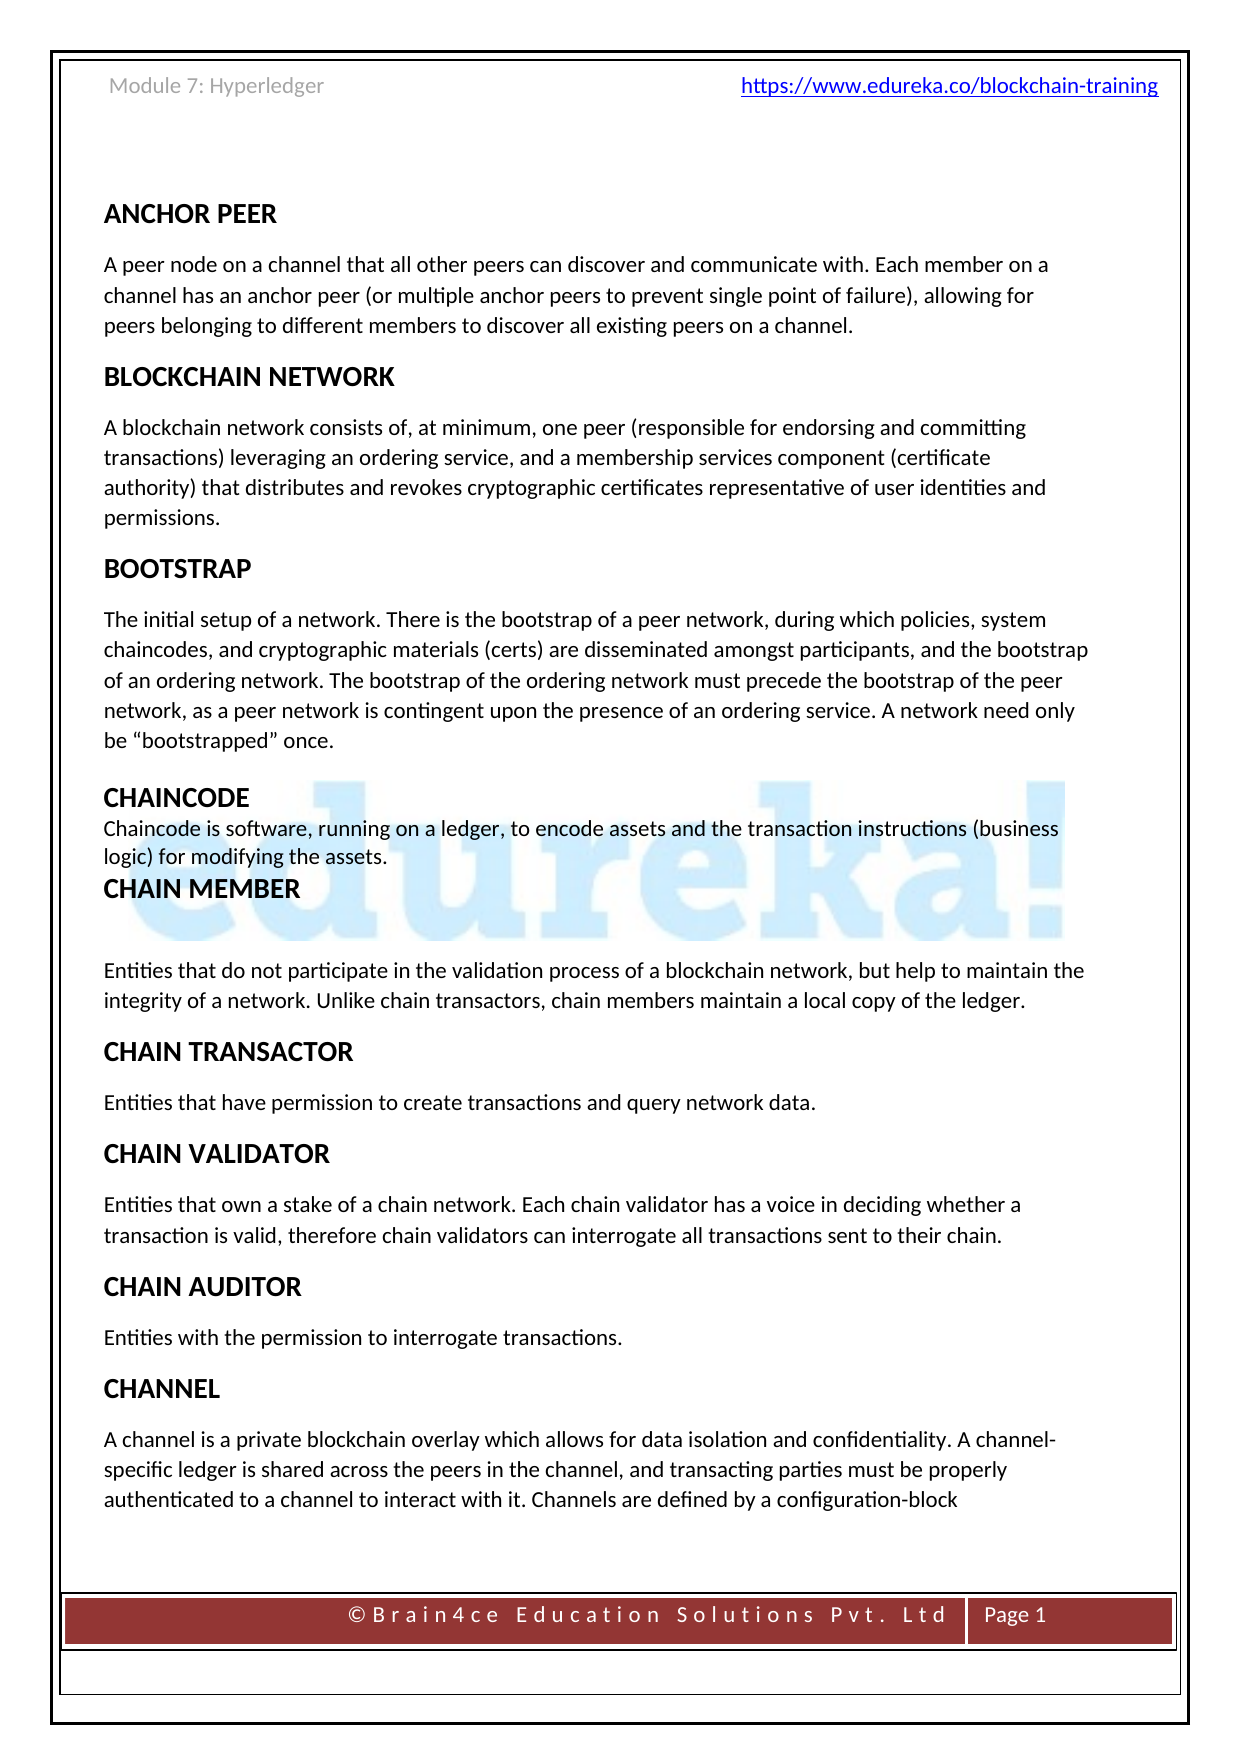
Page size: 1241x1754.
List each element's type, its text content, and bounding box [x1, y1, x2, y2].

text Entities with the permission to interrogate transactions. [103, 1323, 1171, 1351]
text A blockchain network consists of, at minimum, one peer (responsible for endorsing and committing transactions) leveraging an ordering service, and a membership services component (certificate authority) that distributes and revokes cryptographic certificates representative of user identities and permissions. [103, 413, 1050, 531]
picture [968, 1598, 1172, 1644]
subtitle CHAIN AUDITOR [103, 1268, 1171, 1303]
text Entities that own a stake of a chain network. Each chain validator has a voice in deciding whether a transaction is valid, therefore chain validators can interrogate all transactions sent to their chain. [103, 1191, 1025, 1249]
subtitle BLOCKCHAIN NETWORK [103, 358, 1171, 393]
subtitle CHAIN VALIDATOR [103, 1136, 1171, 1171]
text Entities that have permission to create transactions and query network data. [103, 1088, 1171, 1116]
picture [128, 780, 1065, 941]
text The initial setup of a network. There is the bootstrap of a peer network, during which policies, system chaincodes, and cryptographic materials (certs) are disseminated amongst participants, and the bootstrap of an ordering network. The bootstrap of the ordering network must precede the bootstrap of the peer network, as a peer network is contingent upon the presence of an ordering service. A network need only be “bootstrapped” once. [103, 605, 1092, 754]
text Entities that do not participate in the validation process of a blockchain network, but help to maintain the integrity of a network. Unlike chain transactors, chain members maintain a local copy of the ledger. [103, 956, 1089, 1015]
subtitle ANCHOR PEER [103, 196, 1171, 231]
text A peer node on a channel that all other peers can discover and communicate with. Each member on a channel has an anchor peer (or multiple anchor peers to prevent single point of failure), allowing for peers belonging to different members to discover all existing peers on a channel. [103, 251, 1052, 339]
text Module 7: Hyperledger https://www.edureka.co/blockchain-training [109, 71, 1171, 99]
text A channel is a private blockchain overlay which allows for data isolation and confidentiality. A channel- specific ledger is shared across the peers in the channel, and transacting parties must be properly authenticated to a channel to interact with it. Channels are defined by a configuration-block [103, 1425, 1060, 1513]
picture [65, 1598, 965, 1644]
text © B r a i n 4 c e E d u c a t i o n S o l u t i o n s P v t . L t d Page 1 [347, 1600, 1171, 1628]
subtitle BOOTSTRAP [103, 550, 1171, 586]
subtitle CHANNEL [103, 1370, 1171, 1405]
subtitle CHAIN TRANSACTOR [103, 1033, 1171, 1069]
